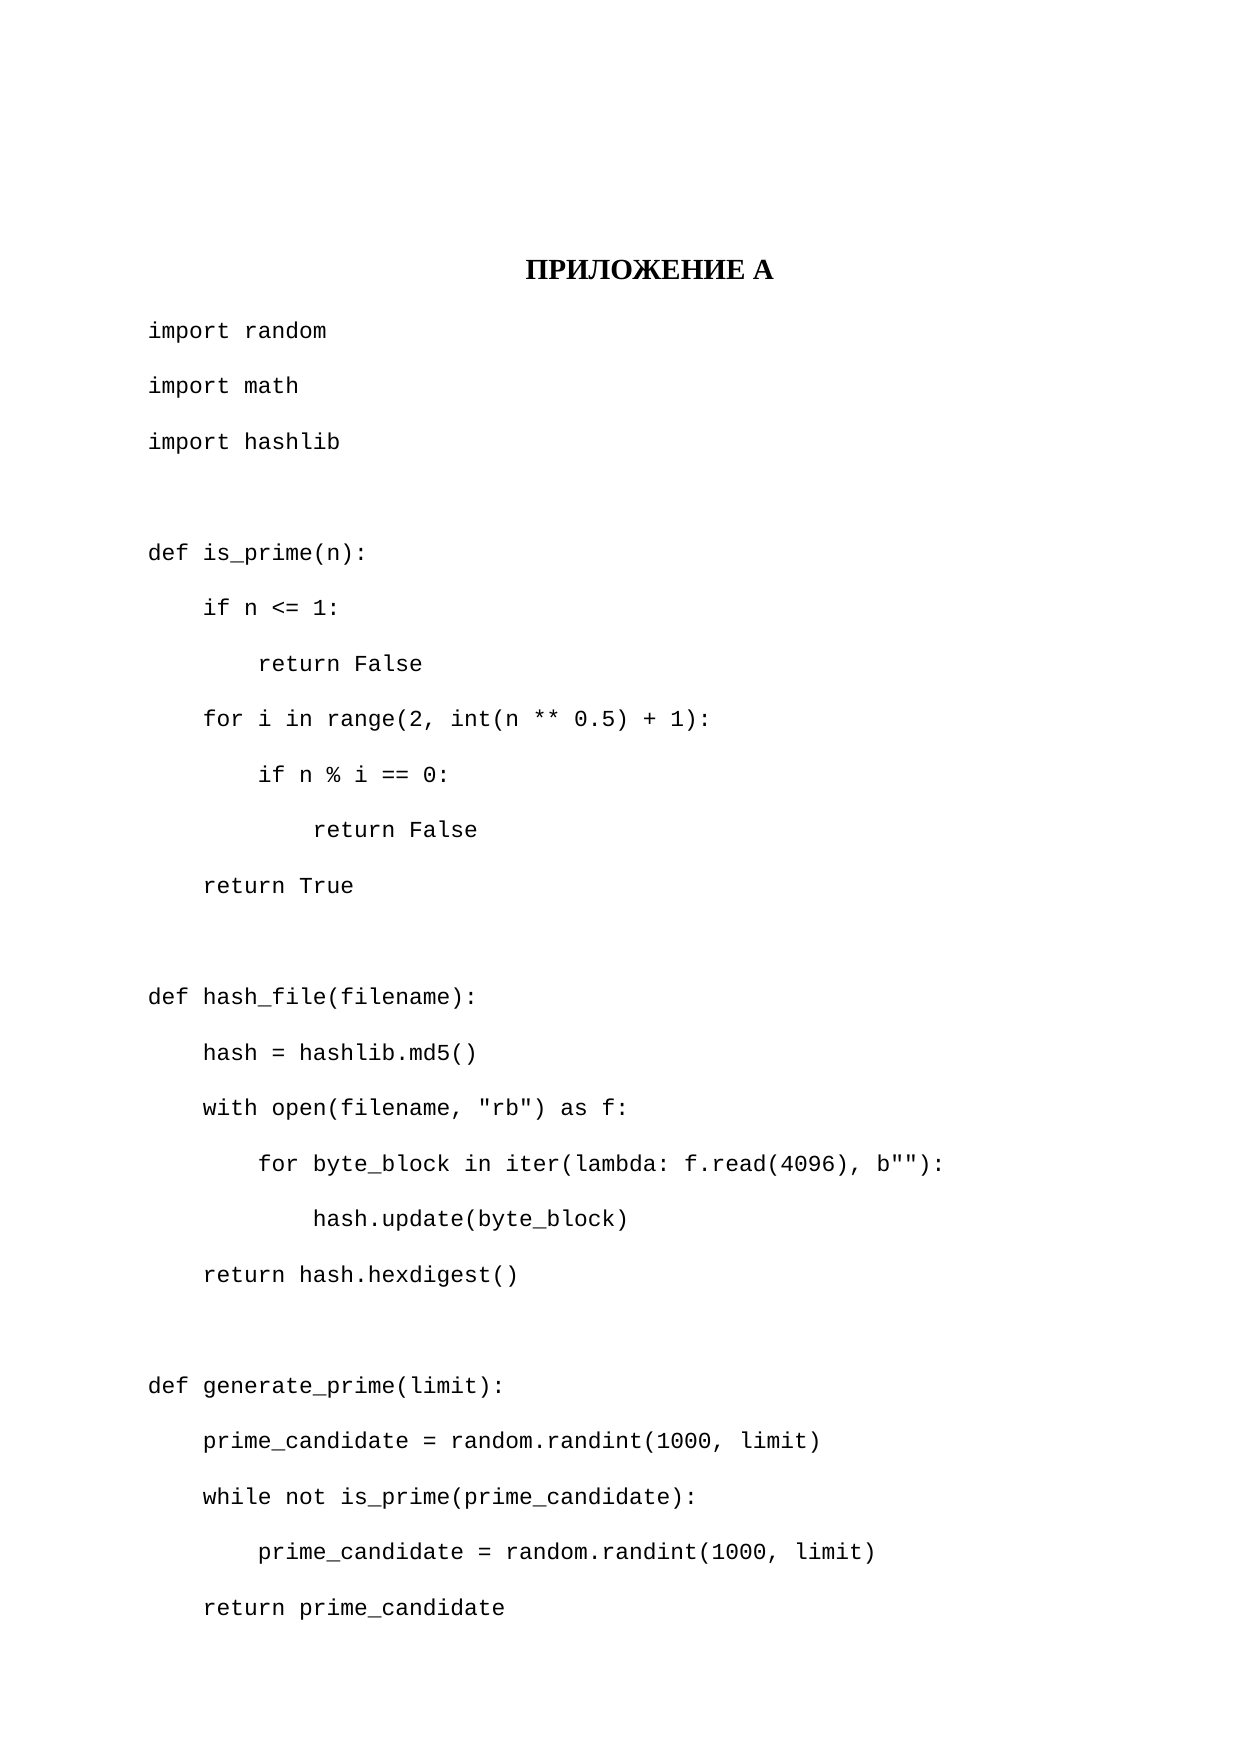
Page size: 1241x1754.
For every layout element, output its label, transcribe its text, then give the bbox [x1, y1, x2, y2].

text return prime_candidate [148, 1596, 1152, 1622]
text import hashlib [148, 430, 1152, 456]
text def generate_prime(limit): [148, 1374, 1152, 1400]
text hash = hashlib.md5() [148, 1041, 1152, 1067]
text import random [148, 319, 1152, 345]
text prime_candidate = random.randint(1000, limit) [148, 1541, 1152, 1566]
text if n % i == 0: [148, 763, 1152, 789]
text for i in range(2, int(n ** 0.5) + 1): [148, 708, 1152, 734]
text def is_prime(n): [148, 541, 1152, 567]
text while not is_prime(prime_candidate): [148, 1485, 1152, 1511]
text return True [148, 874, 1152, 900]
text hash.update(byte_block) [148, 1207, 1152, 1233]
text for byte_block in iter(lambda: f.read(4096), b""): [148, 1152, 1152, 1178]
text return False [148, 652, 1152, 678]
text import math [148, 374, 1152, 401]
text ПРИЛОЖЕНИЕ А [148, 252, 1152, 286]
text def hash_file(filename): [148, 985, 1152, 1011]
text prime_candidate = random.randint(1000, limit) [148, 1429, 1152, 1455]
text with open(filename, "rb") as f: [148, 1096, 1152, 1122]
text return hash.hexdigest() [148, 1263, 1152, 1289]
text return False [148, 819, 1152, 845]
text if n <= 1: [148, 597, 1152, 623]
